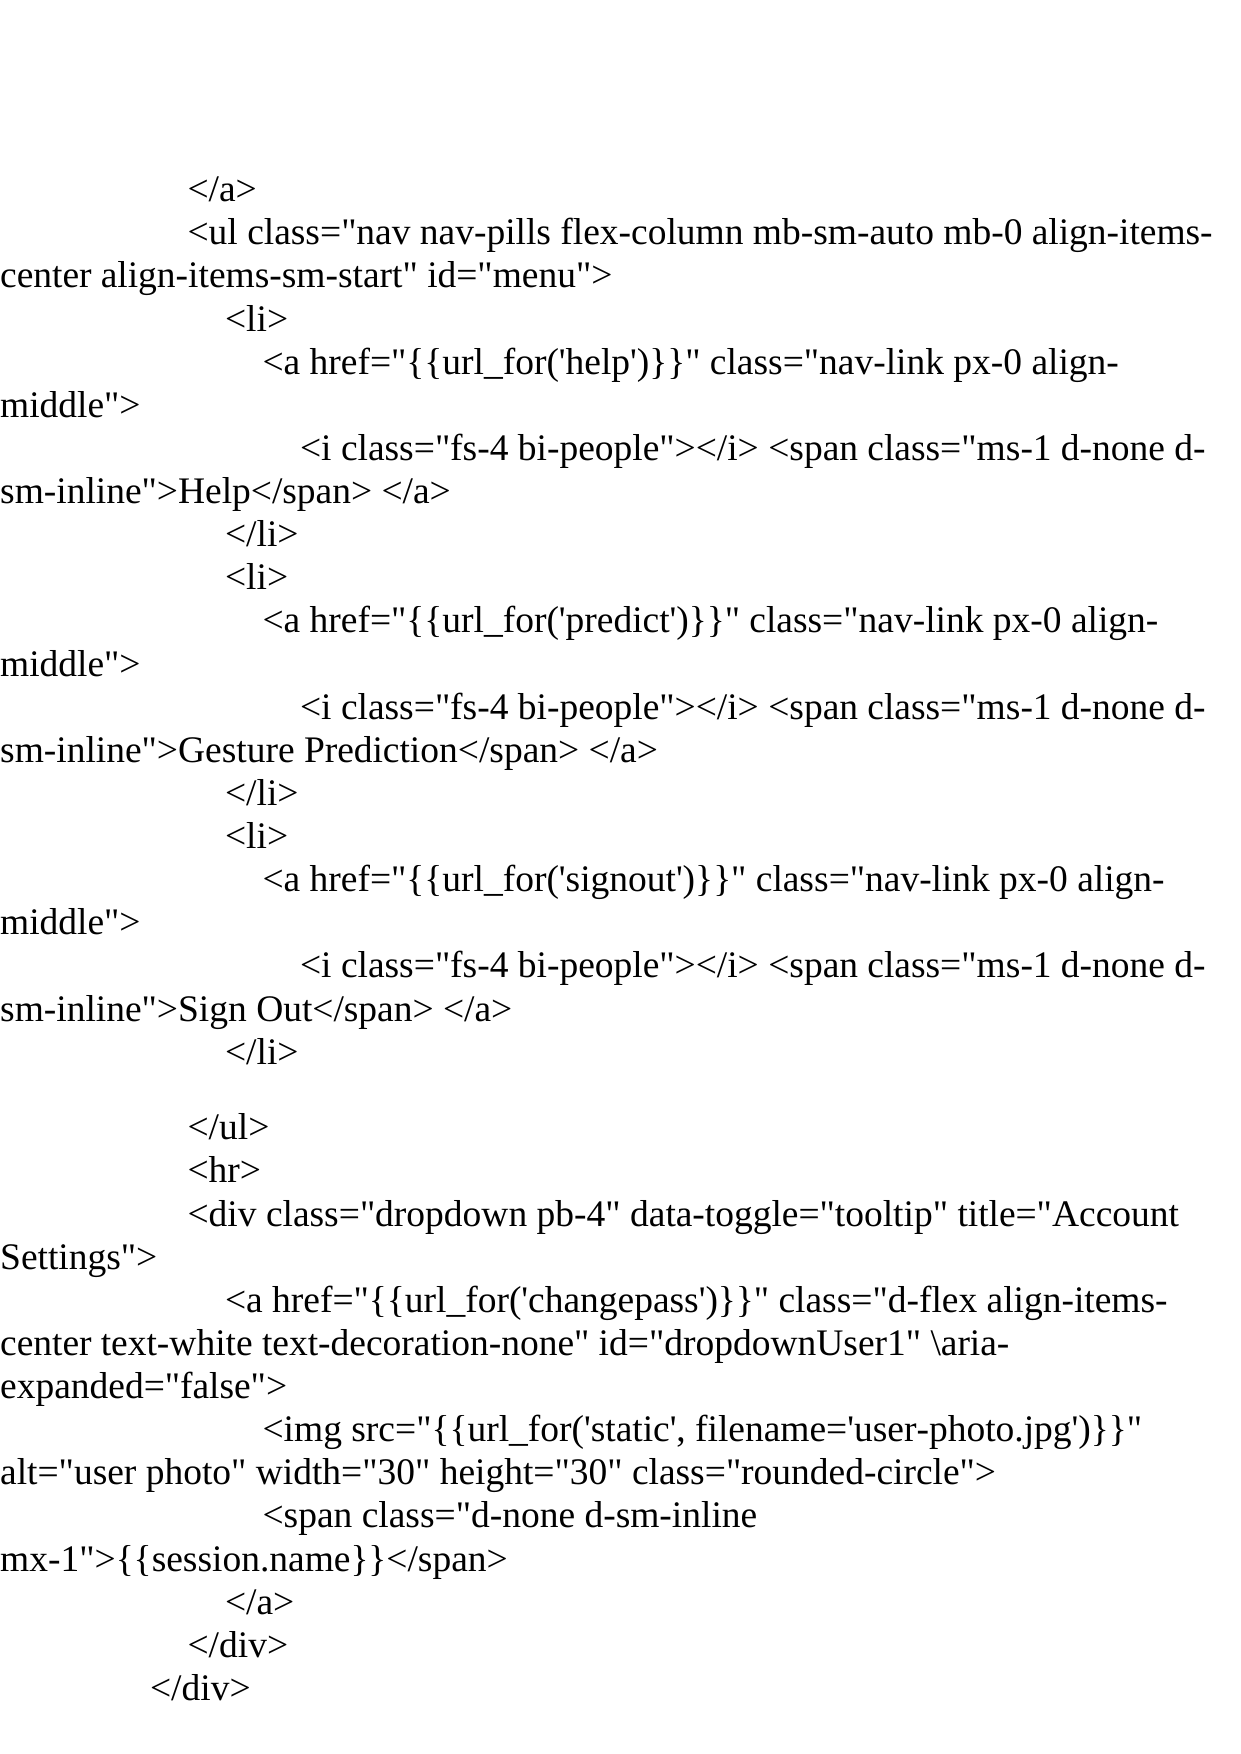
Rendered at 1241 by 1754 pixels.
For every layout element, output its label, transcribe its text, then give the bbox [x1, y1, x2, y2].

text </li> [0, 512, 1240, 555]
text </div> [0, 1665, 1240, 1708]
text <div class="dropdown pb-4" data-toggle="tooltip" title="Account Settings"> [0, 1191, 1240, 1277]
text <a href="{{url_for('signout')}}" class="nav-link px-0 align-middle"> [0, 857, 1240, 943]
text <a href="{{url_for('changepass')}}" class="d-flex align-items-center text-white text-decoration-none" id="dropdownUser1" \aria-expanded="false"> [0, 1277, 1240, 1407]
text <a href="{{url_for('predict')}}" class="nav-link px-0 align-middle"> [0, 598, 1240, 684]
text <img src="{{url_for('static', filename='user-photo.jpg')}}" alt="user photo" width="30" height="30" class="rounded-circle"> [0, 1407, 1240, 1493]
text </a> [0, 167, 1240, 210]
text </li> [0, 770, 1240, 813]
text <span class="d-none d-sm-inline mx-1">{{session.name}}</span> [0, 1493, 1240, 1579]
text <li> [0, 296, 1240, 339]
text </ul> [0, 1105, 1240, 1148]
text <i class="fs-4 bi-people"></i> <span class="ms-1 d-none d-sm-inline">Help</span> </a> [0, 425, 1240, 512]
text <i class="fs-4 bi-people"></i> <span class="ms-1 d-none d-sm-inline">Sign Out</span> </a> [0, 943, 1240, 1029]
text <ul class="nav nav-pills flex-column mb-sm-auto mb-0 align-items-center align-items-sm-start" id="menu"> [0, 210, 1240, 296]
text <hr> [0, 1148, 1240, 1191]
text <i class="fs-4 bi-people"></i> <span class="ms-1 d-none d-sm-inline">Gesture Prediction</span> </a> [0, 684, 1240, 770]
text <li> [0, 813, 1240, 857]
text </div> [0, 1622, 1240, 1665]
text <a href="{{url_for('help')}}" class="nav-link px-0 align-middle"> [0, 339, 1240, 425]
text <li> [0, 555, 1240, 598]
text </a> [0, 1579, 1240, 1622]
text </li> [0, 1029, 1240, 1072]
